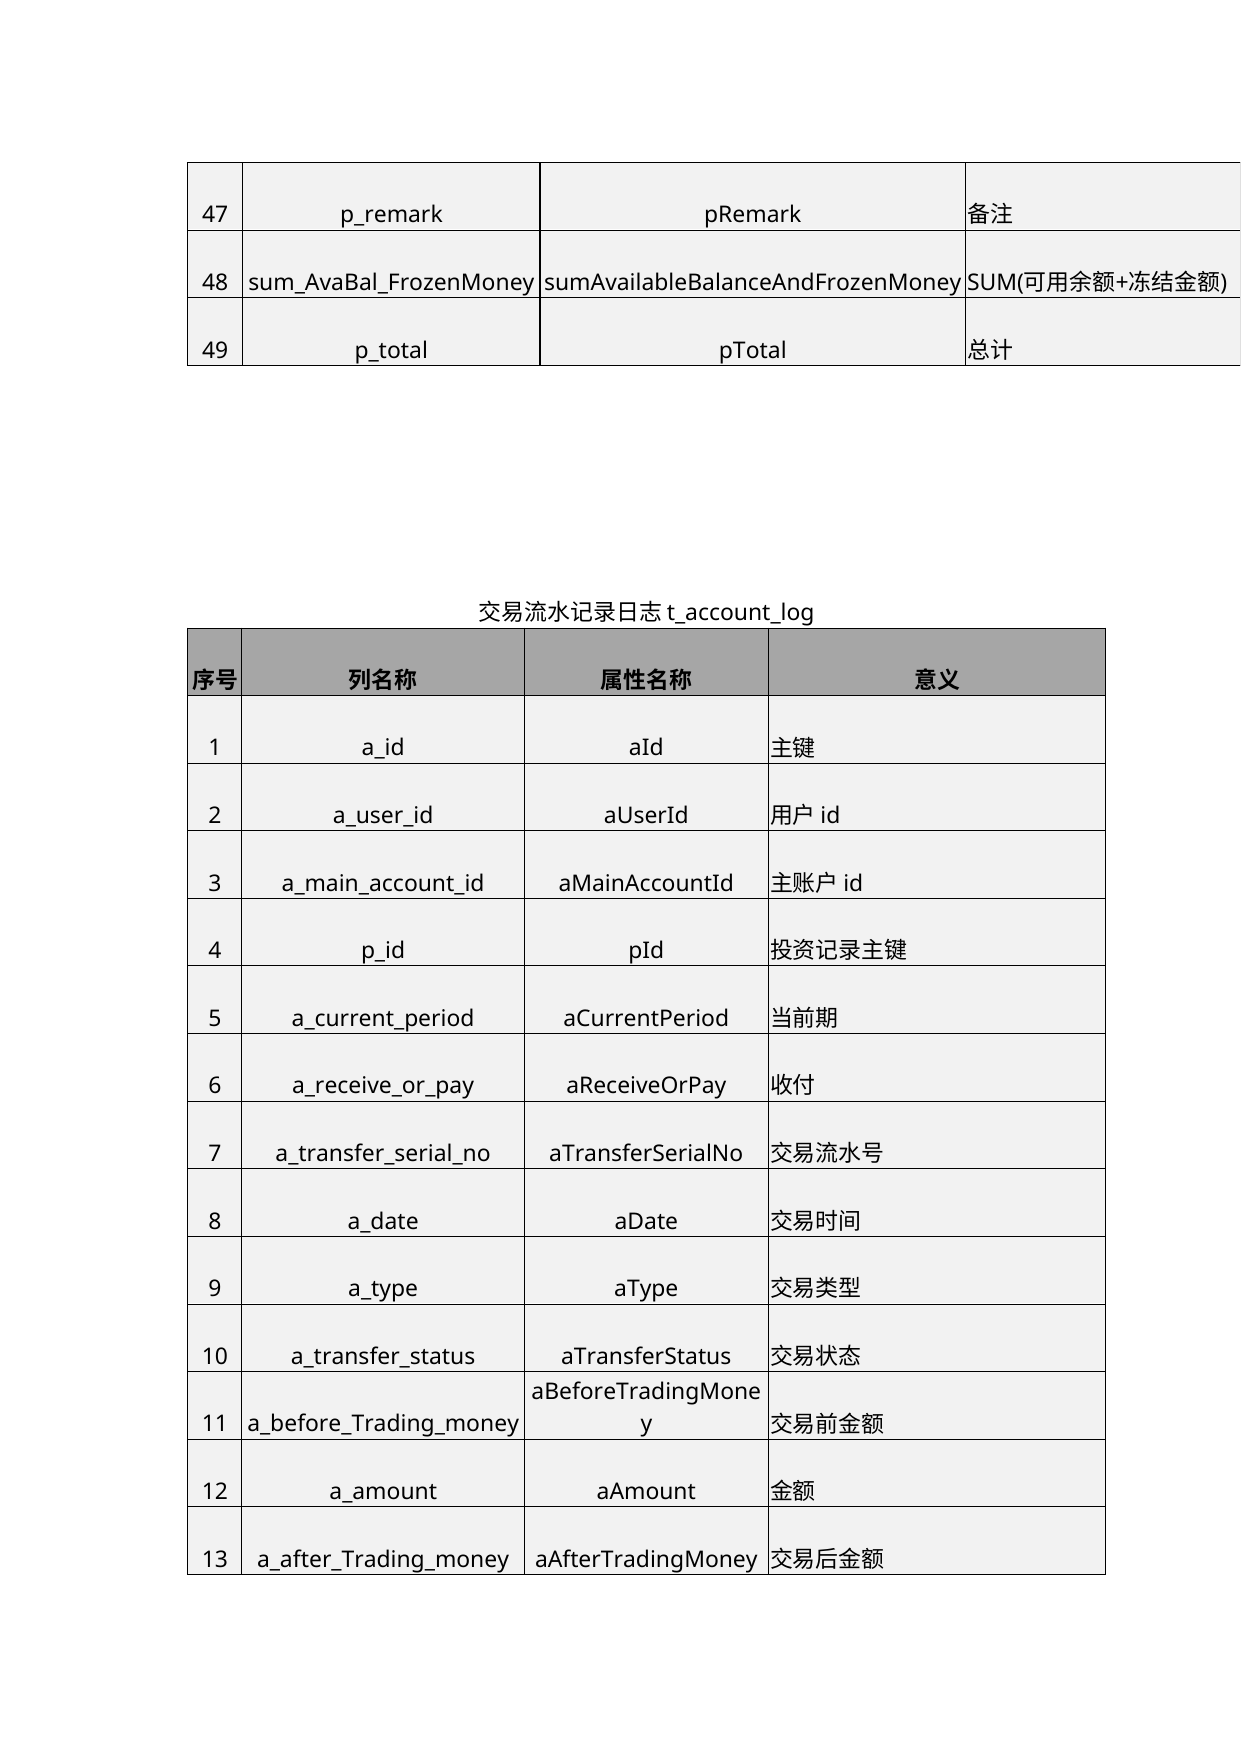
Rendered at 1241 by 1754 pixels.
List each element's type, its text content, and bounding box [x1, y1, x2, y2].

table_cell sum_AvaBal_FrozenMoney [243, 231, 539, 297]
table_cell a_main_account_id [242, 831, 524, 898]
table_cell 总计 [966, 298, 1240, 365]
table_cell 12 [188, 1440, 241, 1506]
table_cell a_user_id [242, 764, 524, 830]
table_cell aAmount [525, 1440, 768, 1506]
table_cell a_transfer_status [242, 1305, 524, 1371]
table_cell 当前期 [769, 966, 1105, 1033]
table_cell 意义 [769, 629, 1105, 695]
table_header 交易流水记录日志t_account_log [188, 561, 1106, 627]
table_cell 8 [188, 1169, 241, 1236]
table_cell 47 [188, 163, 242, 229]
table_cell 投资记录主键 [769, 899, 1105, 965]
table_cell SUM(可用余额+冻结金额) [966, 231, 1240, 297]
table_cell aReceiveOrPay [525, 1034, 768, 1101]
table_cell a_date [242, 1169, 524, 1236]
table_cell aBeforeTradingMoney [525, 1372, 768, 1439]
table_cell p_total [243, 298, 539, 365]
table_cell 收付 [769, 1034, 1105, 1101]
table_cell 6 [188, 1034, 241, 1101]
table_cell pRemark [541, 163, 965, 229]
table_cell 交易状态 [769, 1305, 1105, 1371]
table_cell 交易类型 [769, 1237, 1105, 1303]
table_cell pTotal [541, 298, 965, 365]
table_cell a_after_Trading_money [242, 1507, 524, 1574]
table_cell p_remark [243, 163, 539, 229]
table_cell a_type [242, 1237, 524, 1303]
table_cell 5 [188, 966, 241, 1033]
table_cell 48 [188, 231, 242, 297]
table_cell 3 [188, 831, 241, 898]
table_cell aTransferSerialNo [525, 1102, 768, 1168]
table_cell a_transfer_serial_no [242, 1102, 524, 1168]
table_cell aCurrentPeriod [525, 966, 768, 1033]
table_cell a_current_period [242, 966, 524, 1033]
table_cell 11 [188, 1372, 241, 1439]
table_cell 交易后金额 [769, 1507, 1105, 1574]
table_cell 9 [188, 1237, 241, 1303]
table_cell 交易前金额 [769, 1372, 1105, 1439]
table_cell 2 [188, 764, 241, 830]
table_cell 用户id [769, 764, 1105, 830]
table_cell sumAvailableBalanceAndFrozenMoney [541, 231, 965, 297]
table_cell p_id [242, 899, 524, 965]
table_cell aUserId [525, 764, 768, 830]
table_cell 交易流水号 [769, 1102, 1105, 1168]
table_cell 序号 [188, 629, 241, 695]
table_cell 主账户id [769, 831, 1105, 898]
table_cell 金额 [769, 1440, 1105, 1506]
table_cell a_before_Trading_money [242, 1372, 524, 1439]
table_cell aAfterTradingMoney [525, 1507, 768, 1574]
table_cell 交易时间 [769, 1169, 1105, 1236]
table_cell 49 [188, 298, 242, 365]
table_cell 备注 [966, 163, 1240, 229]
table_cell a_receive_or_pay [242, 1034, 524, 1101]
table_cell a_amount [242, 1440, 524, 1506]
table_cell 主键 [769, 696, 1105, 763]
table_cell 列名称 [242, 629, 524, 695]
table_cell aMainAccountId [525, 831, 768, 898]
table_cell aType [525, 1237, 768, 1303]
table_cell aId [525, 696, 768, 763]
table_cell 1 [188, 696, 241, 763]
table_cell aTransferStatus [525, 1305, 768, 1371]
table_cell 属性名称 [525, 629, 768, 695]
table_cell 10 [188, 1305, 241, 1371]
table_cell 4 [188, 899, 241, 965]
table_cell 13 [188, 1507, 241, 1574]
table_cell 7 [188, 1102, 241, 1168]
table_cell pId [525, 899, 768, 965]
table_cell a_id [242, 696, 524, 763]
table_cell aDate [525, 1169, 768, 1236]
